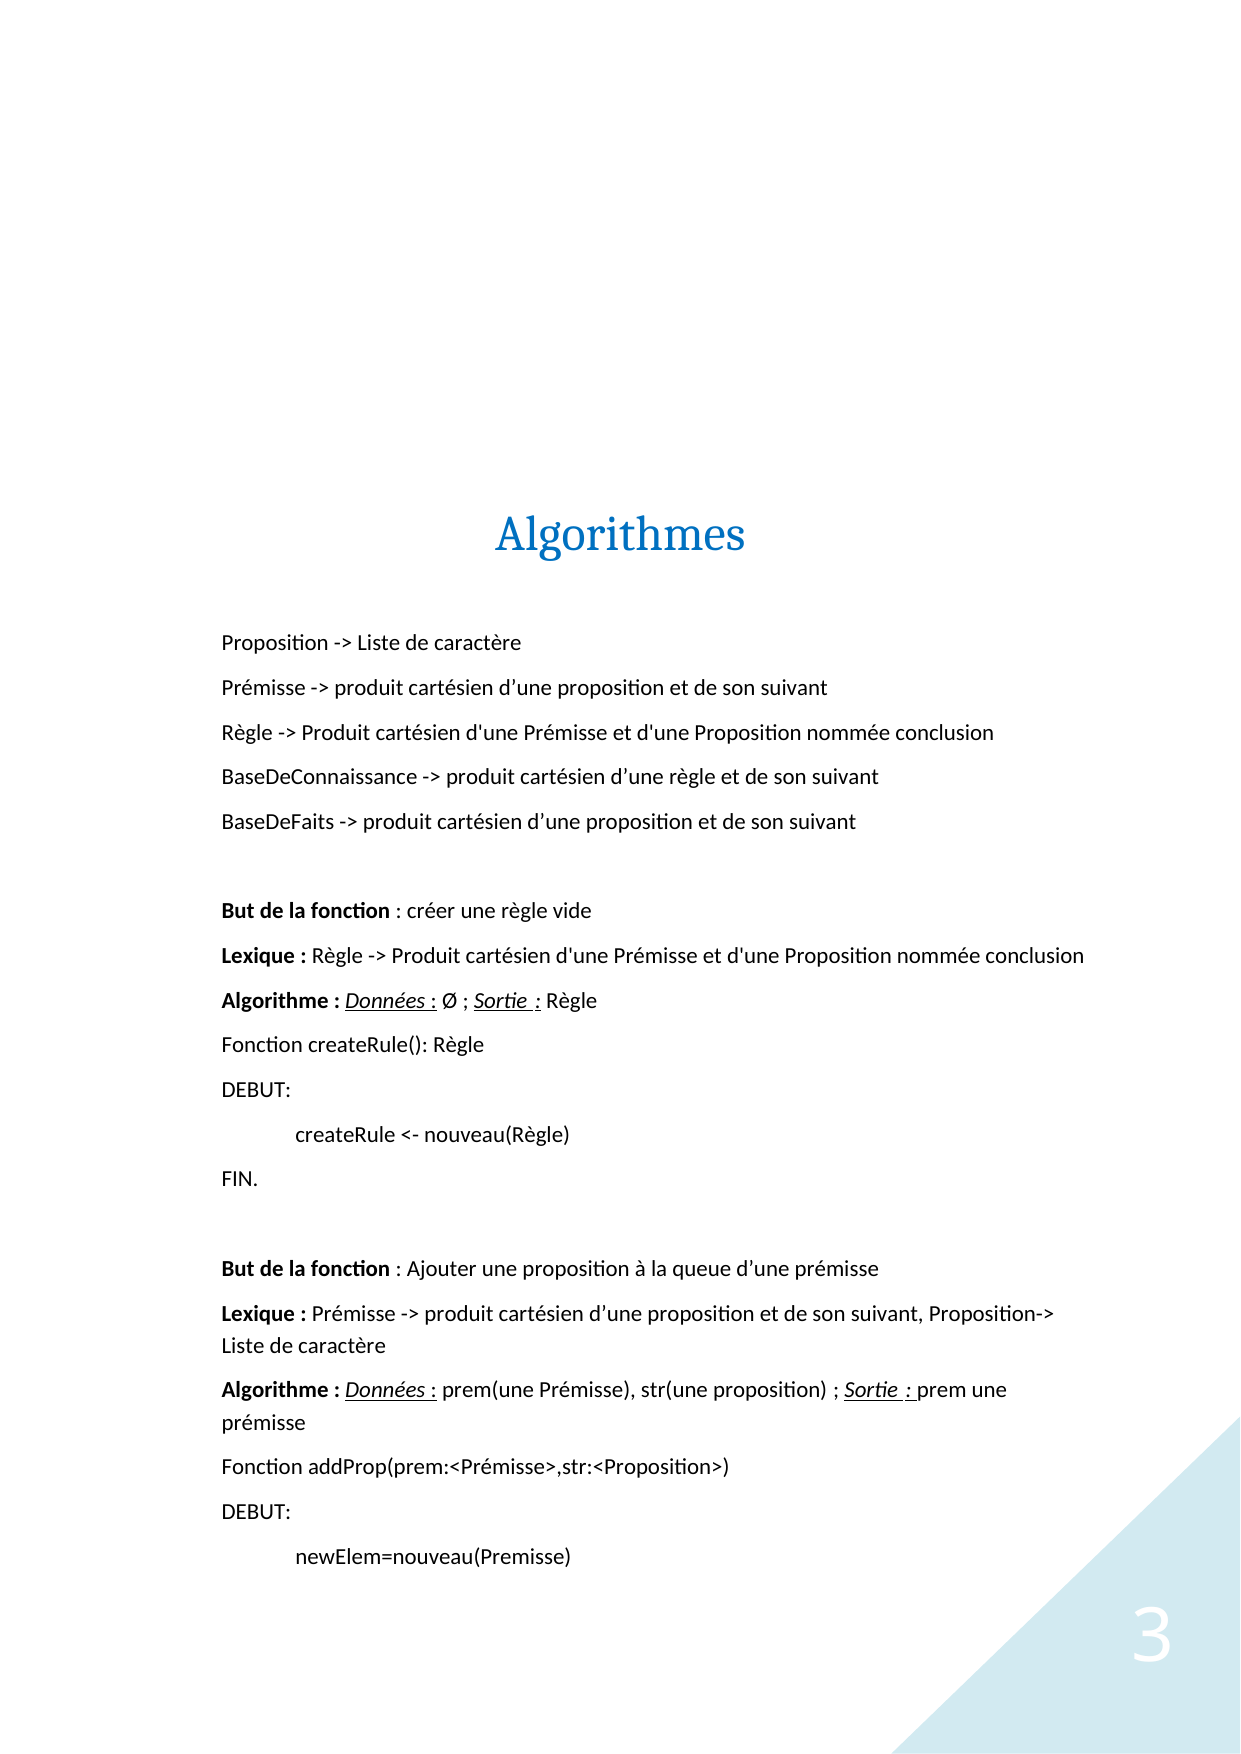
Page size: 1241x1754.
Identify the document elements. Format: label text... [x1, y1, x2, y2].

text createRule <- nouveau(Règle) [148, 1120, 1093, 1148]
text Lexique : Prémisse -> produit cartésien d’une proposition et de son suivant, Proposition-> Liste de caractère [221, 1299, 1093, 1359]
text Fonction addProp(prem:<Prémisse>,str:<Proposition>) [148, 1452, 1093, 1480]
text Proposition -> Liste de caractère [148, 628, 1093, 656]
text But de la fonction : Ajouter une proposition à la queue d’une prémisse [148, 1254, 1093, 1282]
text DEBUT: [148, 1497, 1093, 1525]
text Fonction createRule(): Règle [148, 1031, 1093, 1058]
text Règle -> Produit cartésien d'une Prémisse et d'une Proposition nommée conclusion [148, 718, 1093, 746]
text Algorithme : Données : prem(une Prémisse), str(une proposition) ; Sortie : prem une prémisse [221, 1376, 1093, 1436]
text Lexique : Règle -> Produit cartésien d'une Prémisse et d'une Proposition nommée conclusion [148, 941, 1093, 969]
text Prémisse -> produit cartésien d’une proposition et de son suivant [148, 673, 1093, 701]
text FIN. [148, 1164, 1093, 1193]
text Algorithmes [148, 505, 1093, 563]
text newElem=nouveau(Premisse) [148, 1542, 1093, 1570]
text But de la fonction : créer une règle vide [148, 896, 1093, 924]
text Algorithme : Données : Ø ; Sortie : Règle [148, 986, 1093, 1014]
text DEBUT: [148, 1075, 1093, 1103]
text BaseDeFaits -> produit cartésien d’une proposition et de son suivant [148, 807, 1093, 835]
text BaseDeConnaissance -> produit cartésien d’une règle et de son suivant [148, 762, 1093, 790]
